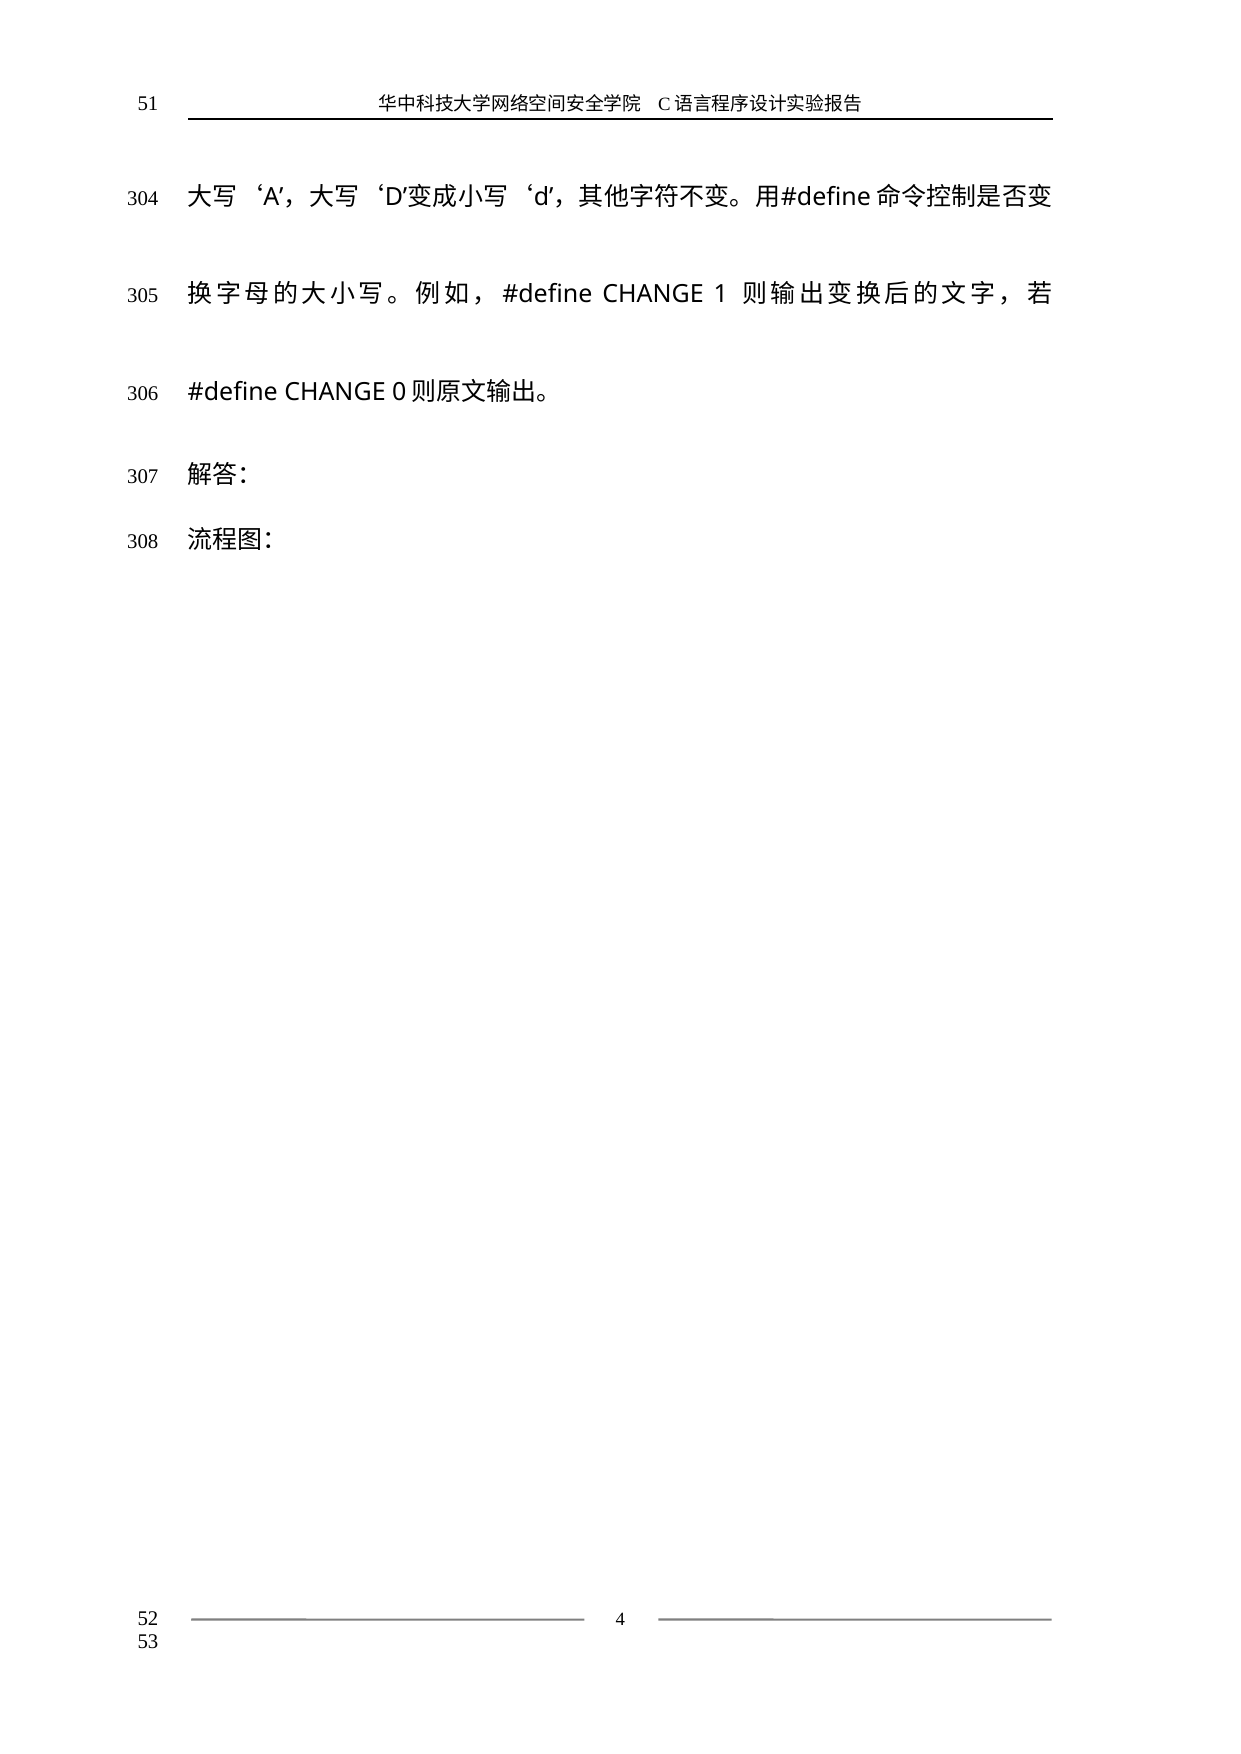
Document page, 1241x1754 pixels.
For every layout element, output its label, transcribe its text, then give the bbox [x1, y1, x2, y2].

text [187, 162, 1053, 422]
text 流程图： [187, 505, 1053, 570]
text 解答： [187, 440, 1053, 505]
